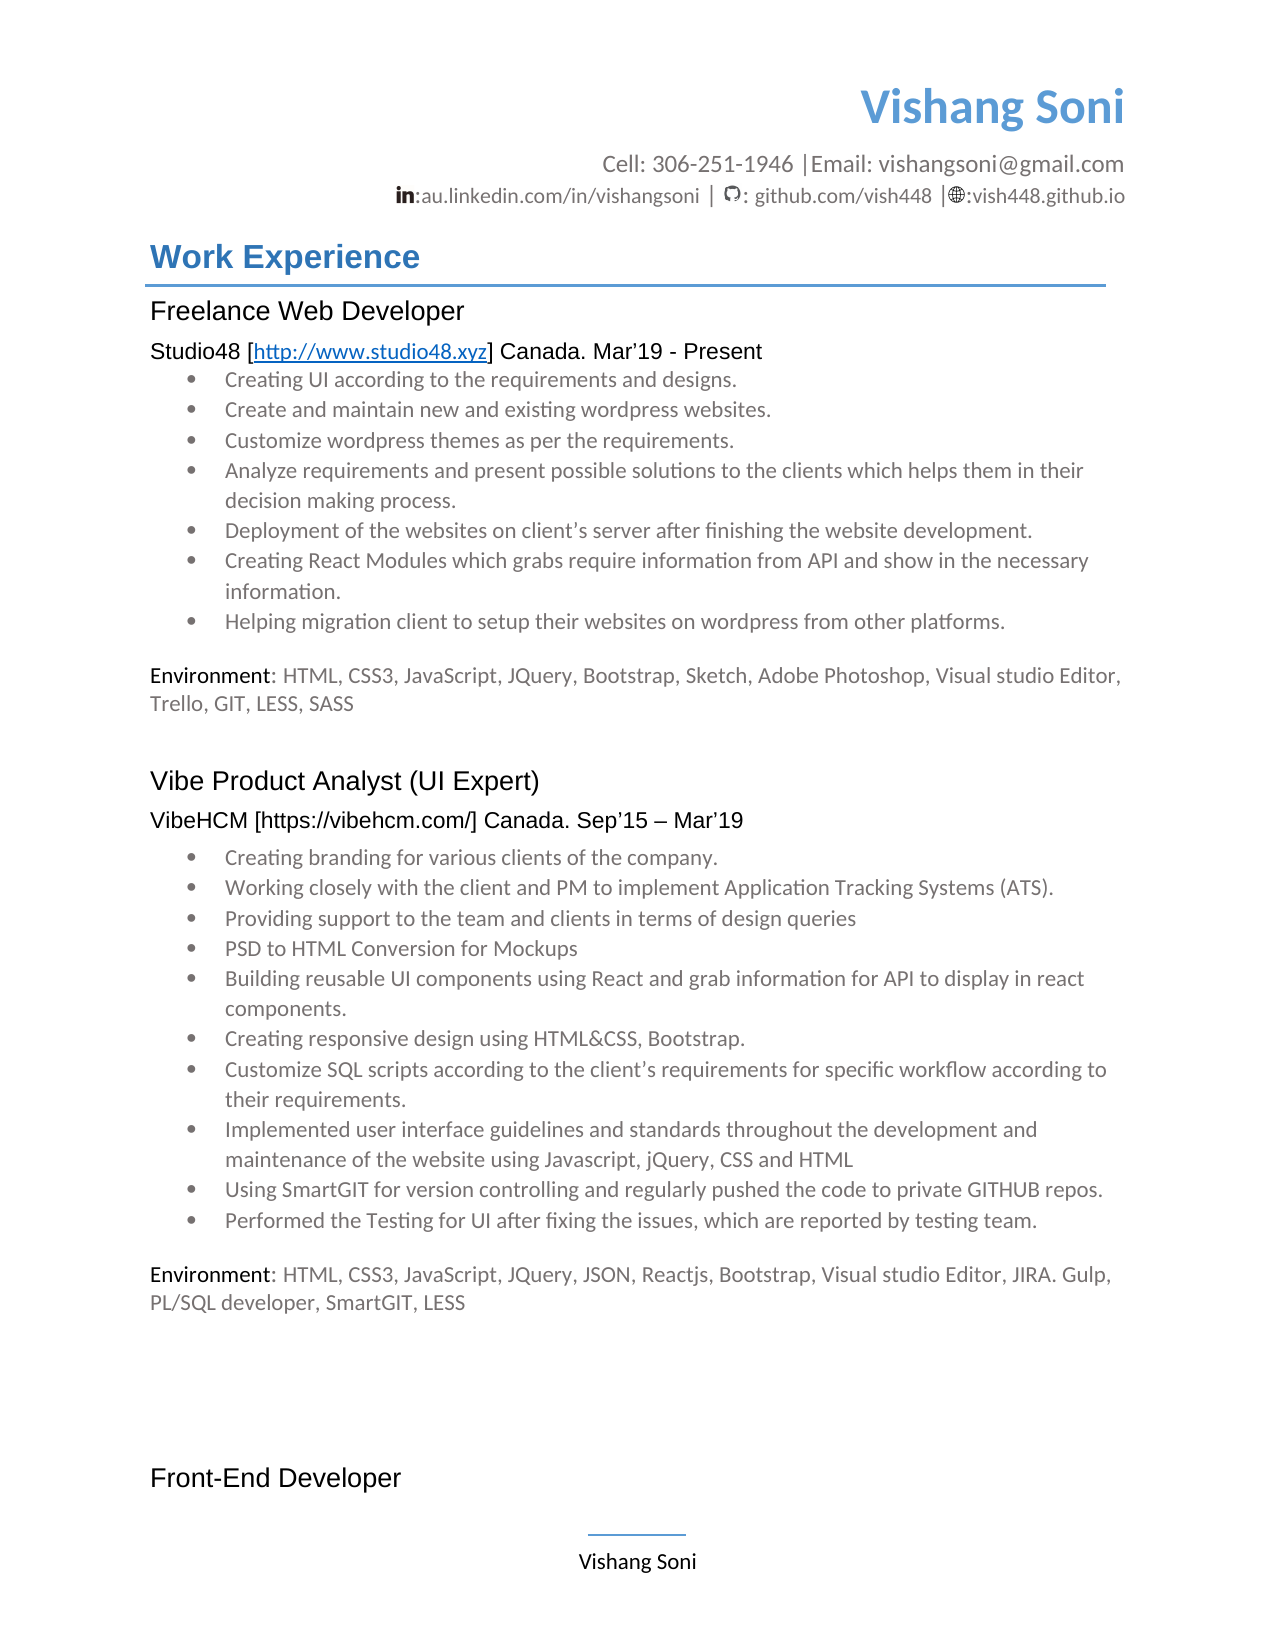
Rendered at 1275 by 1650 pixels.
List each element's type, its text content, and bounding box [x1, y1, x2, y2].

list Using SmartGIT for version controlling and regularly pushed the code to private GITHUB repos. [187, 1176, 1125, 1204]
list Create and maintain new and existing wordpress websites. [187, 396, 1125, 423]
list Working closely with the client and PM to implement Application Tracking Systems (ATS). [187, 873, 1125, 902]
picture [396, 185, 415, 204]
text Freelance Web Developer [150, 295, 1125, 326]
text Vibe Product Analyst (UI Expert) [150, 764, 1125, 796]
list Creating branding for various clients of the company. [187, 843, 1125, 871]
list Customize SQL scripts according to the client’s requirements for specific workflow according to their requirements. [187, 1055, 1125, 1113]
subtitle Work Experience [150, 238, 1125, 276]
list Creating React Modules which grabs require information from API and show in the necessary information. [187, 547, 1125, 605]
list Deployment of the websites on client’s server after finishing the website development. [187, 516, 1125, 544]
list Customize wordpress themes as per the requirements. [187, 426, 1125, 454]
list PSD to HTML Conversion for Mockups [187, 934, 1125, 962]
list Implemented user interface guidelines and standards throughout the development and maintenance of the website using Javascript, jQuery, CSS and HTML [187, 1115, 1125, 1173]
list Creating UI according to the requirements and designs. [187, 365, 1125, 393]
picture [948, 186, 965, 203]
text Front-End Developer [150, 1462, 1125, 1493]
list Analyze requirements and present possible solutions to the clients which helps them in their decision making process. [187, 456, 1125, 514]
text Studio48 [http://www.studio48.xyz] Canada. Mar’19 - Present [150, 337, 1125, 365]
list Helping migration client to setup their websites on wordpress from other platforms. [187, 607, 1125, 635]
picture [722, 183, 743, 204]
text VibeHCM [https://vibehcm.com/] Canada. Sep’15 – Mar’19 [150, 807, 1125, 833]
list Providing support to the team and clients in terms of design queries [187, 904, 1125, 932]
text Environment: HTML, CSS3, JavaScript, JQuery, JSON, Reactjs, Bootstrap, Visual studio Editor, JIRA. Gulp, PL/SQL developer, SmartGIT, LESS [150, 1258, 1125, 1316]
list Building reusable UI components using React and grab information for API to display in react components. [187, 964, 1125, 1022]
list Performed the Testing for UI after fixing the issues, which are reported by testing team. [187, 1206, 1125, 1234]
text Environment: HTML, CSS3, JavaScript, JQuery, Bootstrap, Sketch, Adobe Photoshop, Visual studio Editor, Trello, GIT, LESS, SASS [150, 659, 1125, 718]
list Creating responsive design using HTML&CSS, Bootstrap. [187, 1024, 1125, 1053]
